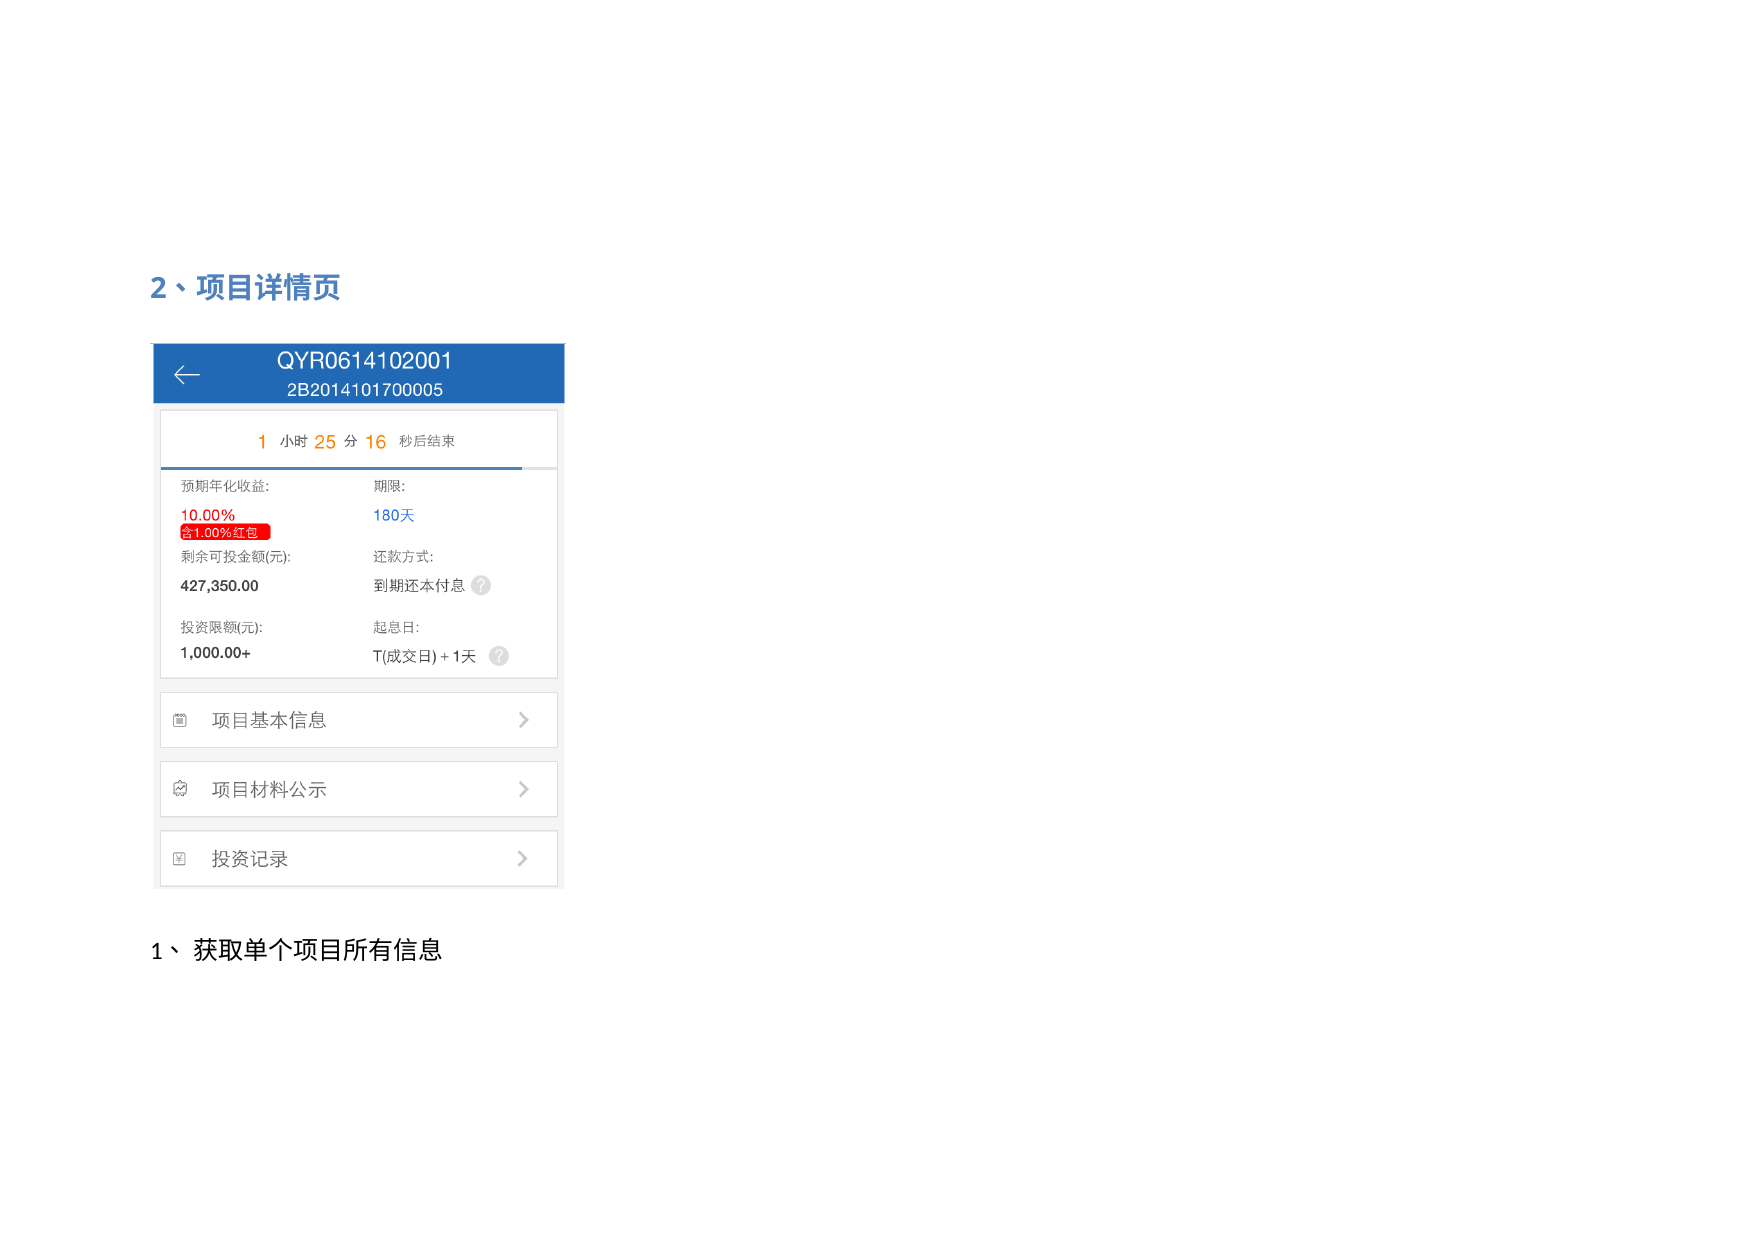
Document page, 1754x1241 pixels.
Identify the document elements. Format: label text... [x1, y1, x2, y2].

picture [150, 343, 566, 889]
subtitle 2、项目详情页 [150, 255, 1604, 320]
list 获取单个项目所有信息 [150, 917, 1604, 982]
